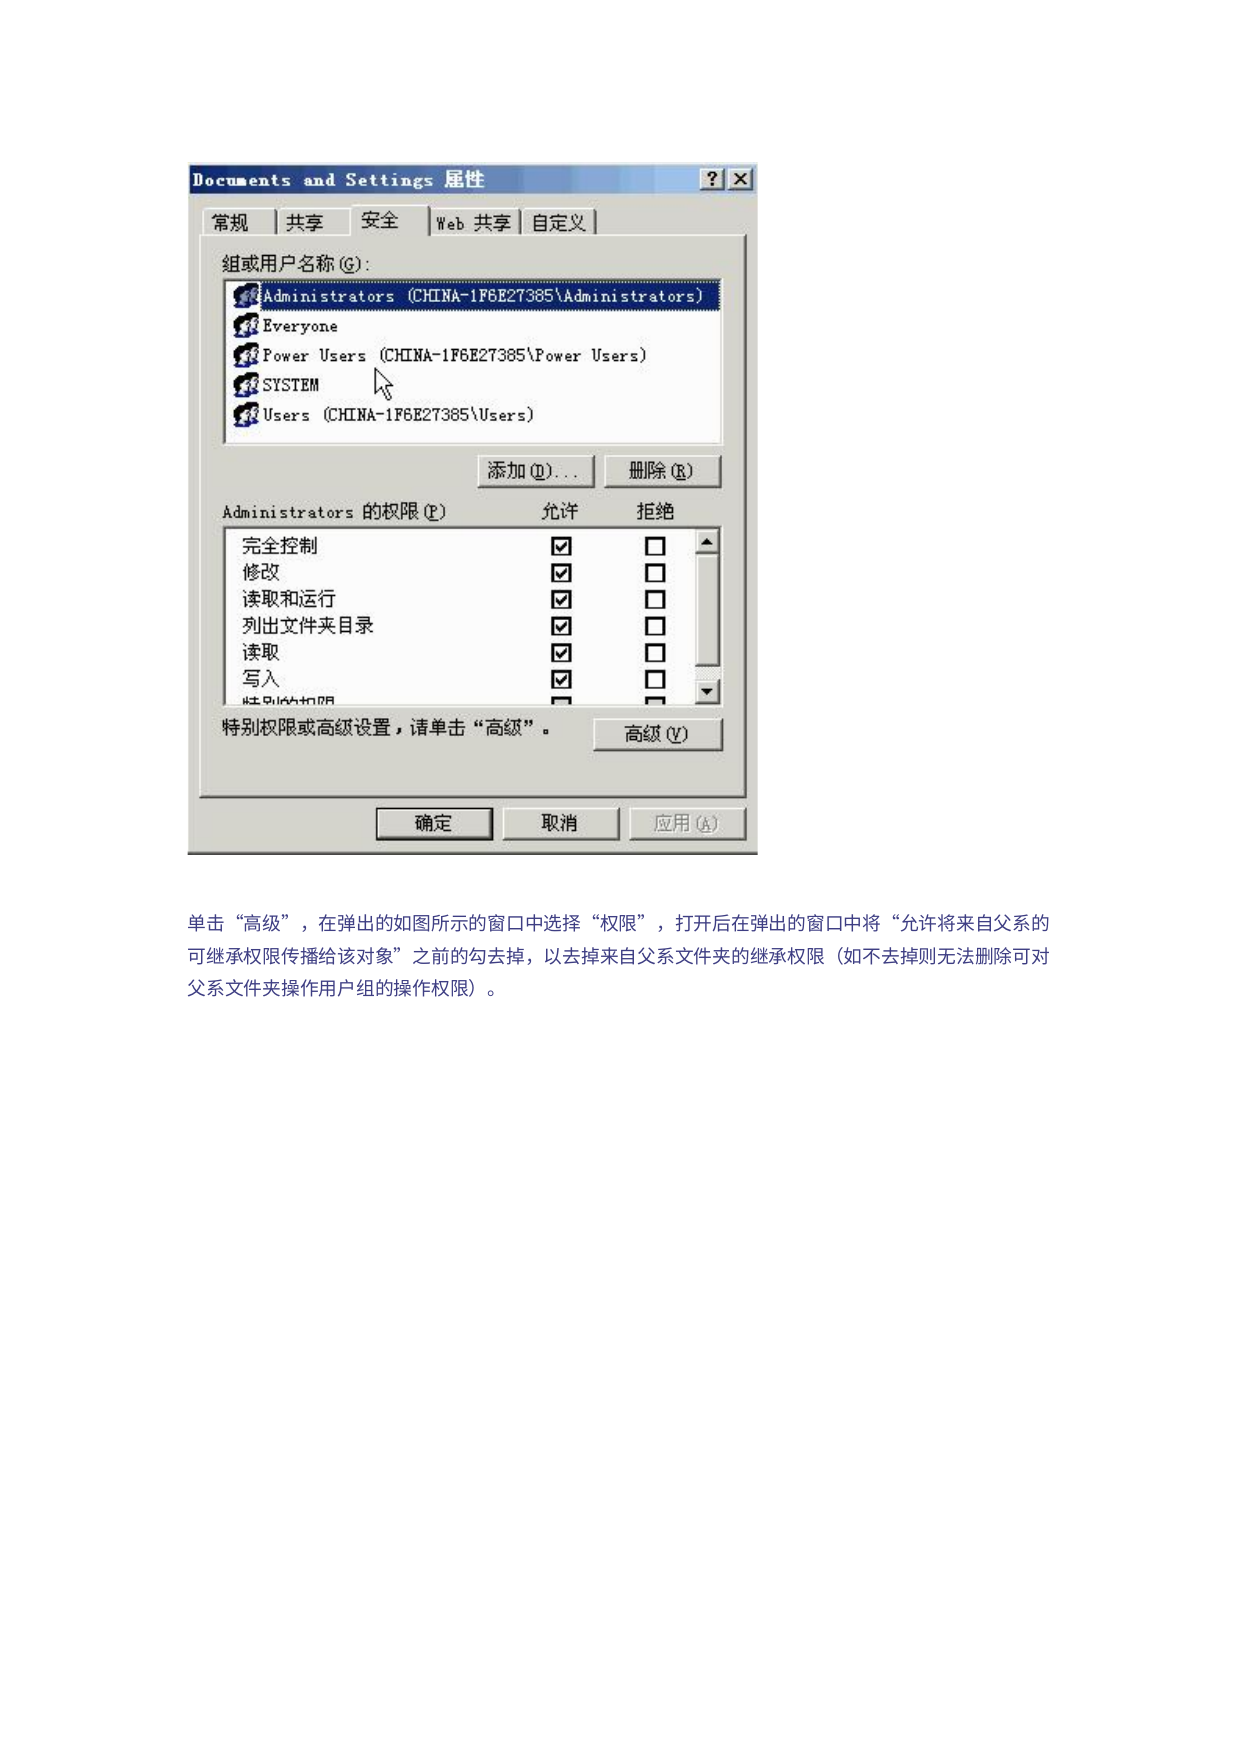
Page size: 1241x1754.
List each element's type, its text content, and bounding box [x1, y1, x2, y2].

text 单击“高级”，在弹出的如图所示的窗口中选择“权限”，打开后在弹出的窗口中将“允许将来自父系的可继承权限传播给该对象”之前的勾去掉，以去掉来自父系文件夹的继承权限（如不去掉则无法删除可对父系文件夹操作用户组的操作权限）。 [187, 906, 1053, 1004]
picture [187, 162, 758, 855]
